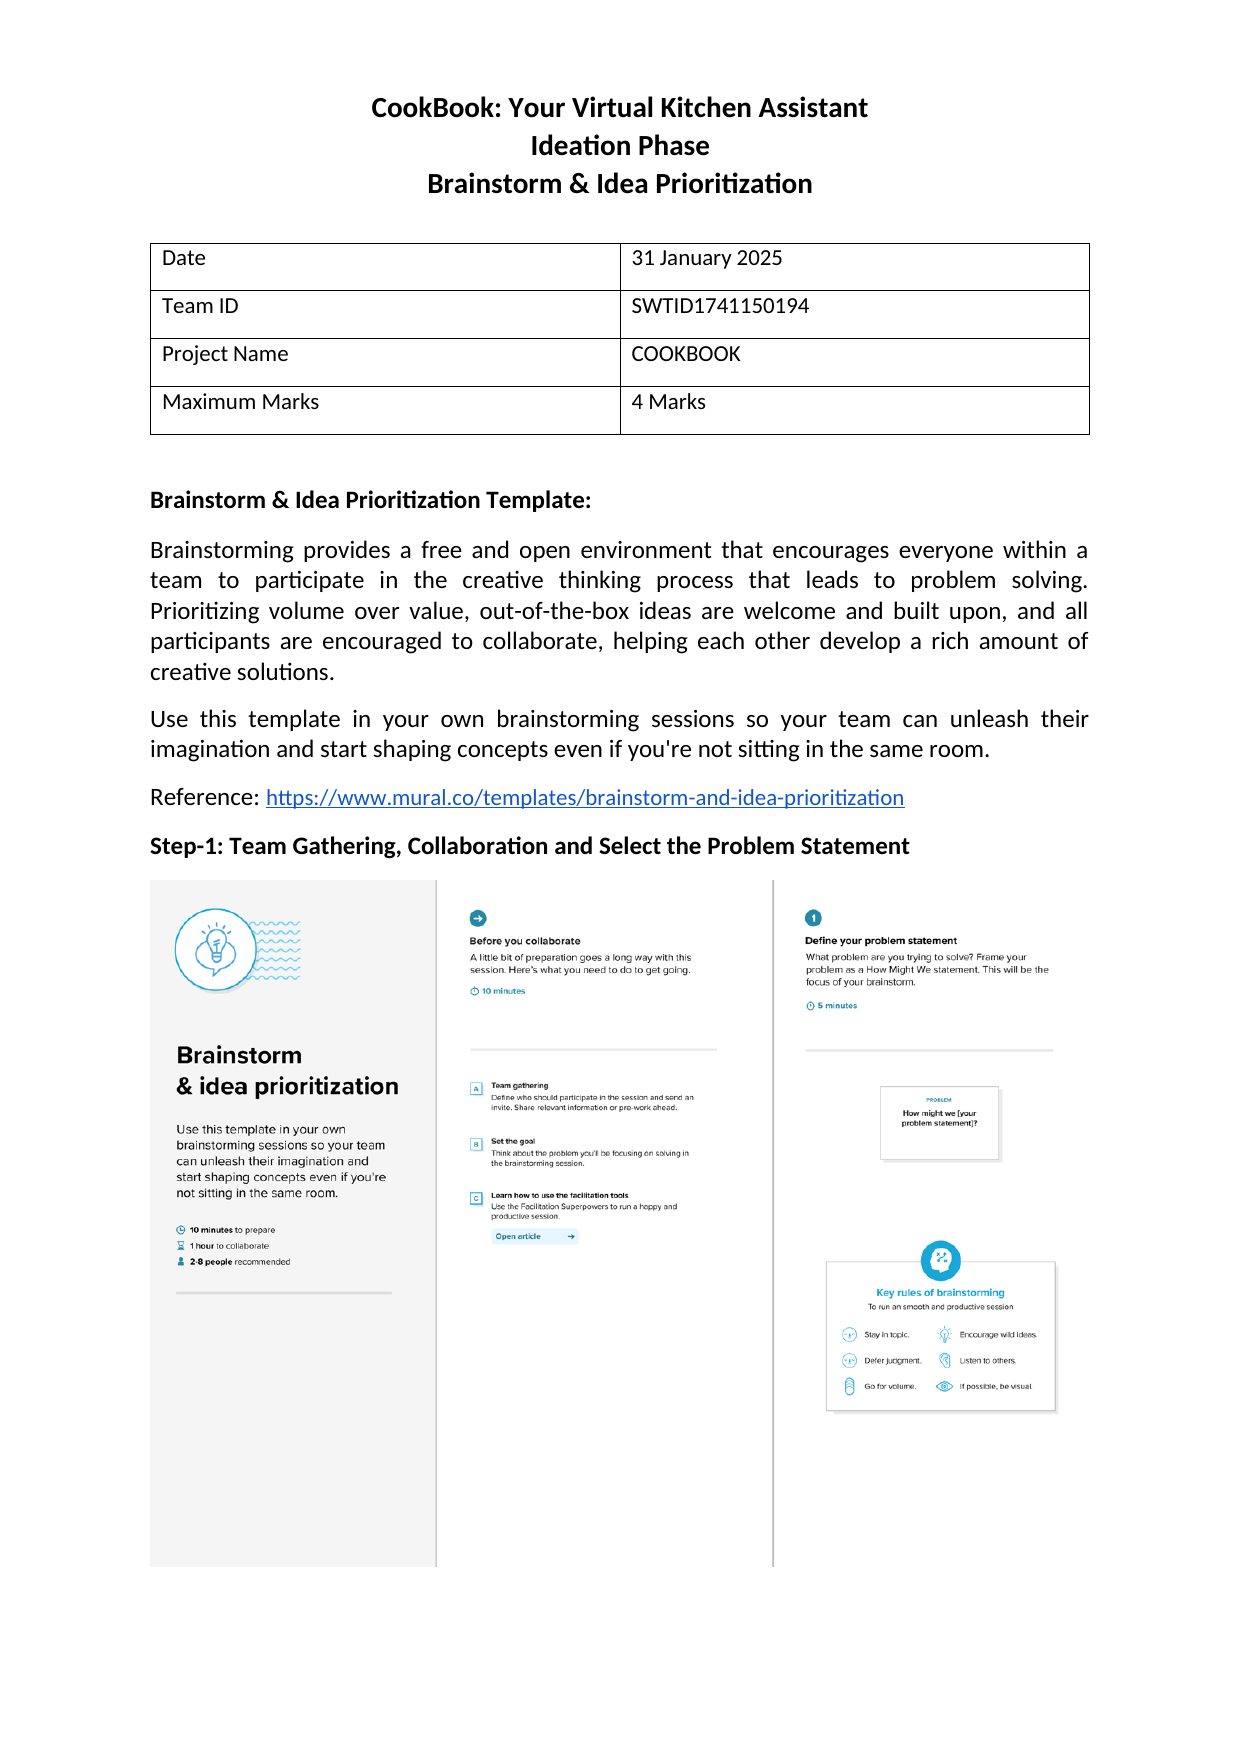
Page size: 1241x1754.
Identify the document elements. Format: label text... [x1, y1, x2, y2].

table_cell Team ID [151, 291, 620, 338]
text CookBook: Your Virtual Kitchen Assistant [150, 89, 1090, 124]
text Brainstorming provides a free and open environment that encourages everyone within a team to participate in the creative thinking process that leads to problem solving. Prioritizing volume over value, out-of-the-box ideas are welcome and built upon, and all participants are encouraged to collaborate, helping each other develop a rich amount of creative solutions. [150, 534, 1090, 686]
text Brainstorm & Idea Prioritization [150, 166, 1090, 201]
picture [150, 880, 1091, 1567]
text Brainstorm & Idea Prioritization Template: [150, 484, 1090, 515]
table_header 31 January 2025 [621, 244, 1089, 290]
text Ideation Phase [150, 127, 1090, 163]
table_cell 4 Marks [621, 387, 1089, 434]
table_cell Project Name [151, 339, 620, 386]
table_cell Maximum Marks [151, 387, 620, 434]
text Use this template in your own brainstorming sessions so your team can unleash their imagination and start shaping concepts even if you're not sitting in the same room. [150, 703, 1090, 764]
text Step-1: Team Gathering, Collaboration and Select the Problem Statement [150, 830, 1090, 861]
table_header Date [151, 244, 620, 290]
table_cell SWTID1741150194 [621, 291, 1089, 338]
table_cell COOKBOOK [621, 339, 1089, 386]
text Reference: https://www.mural.co/templates/brainstorm-and-idea-prioritization [150, 781, 1090, 811]
